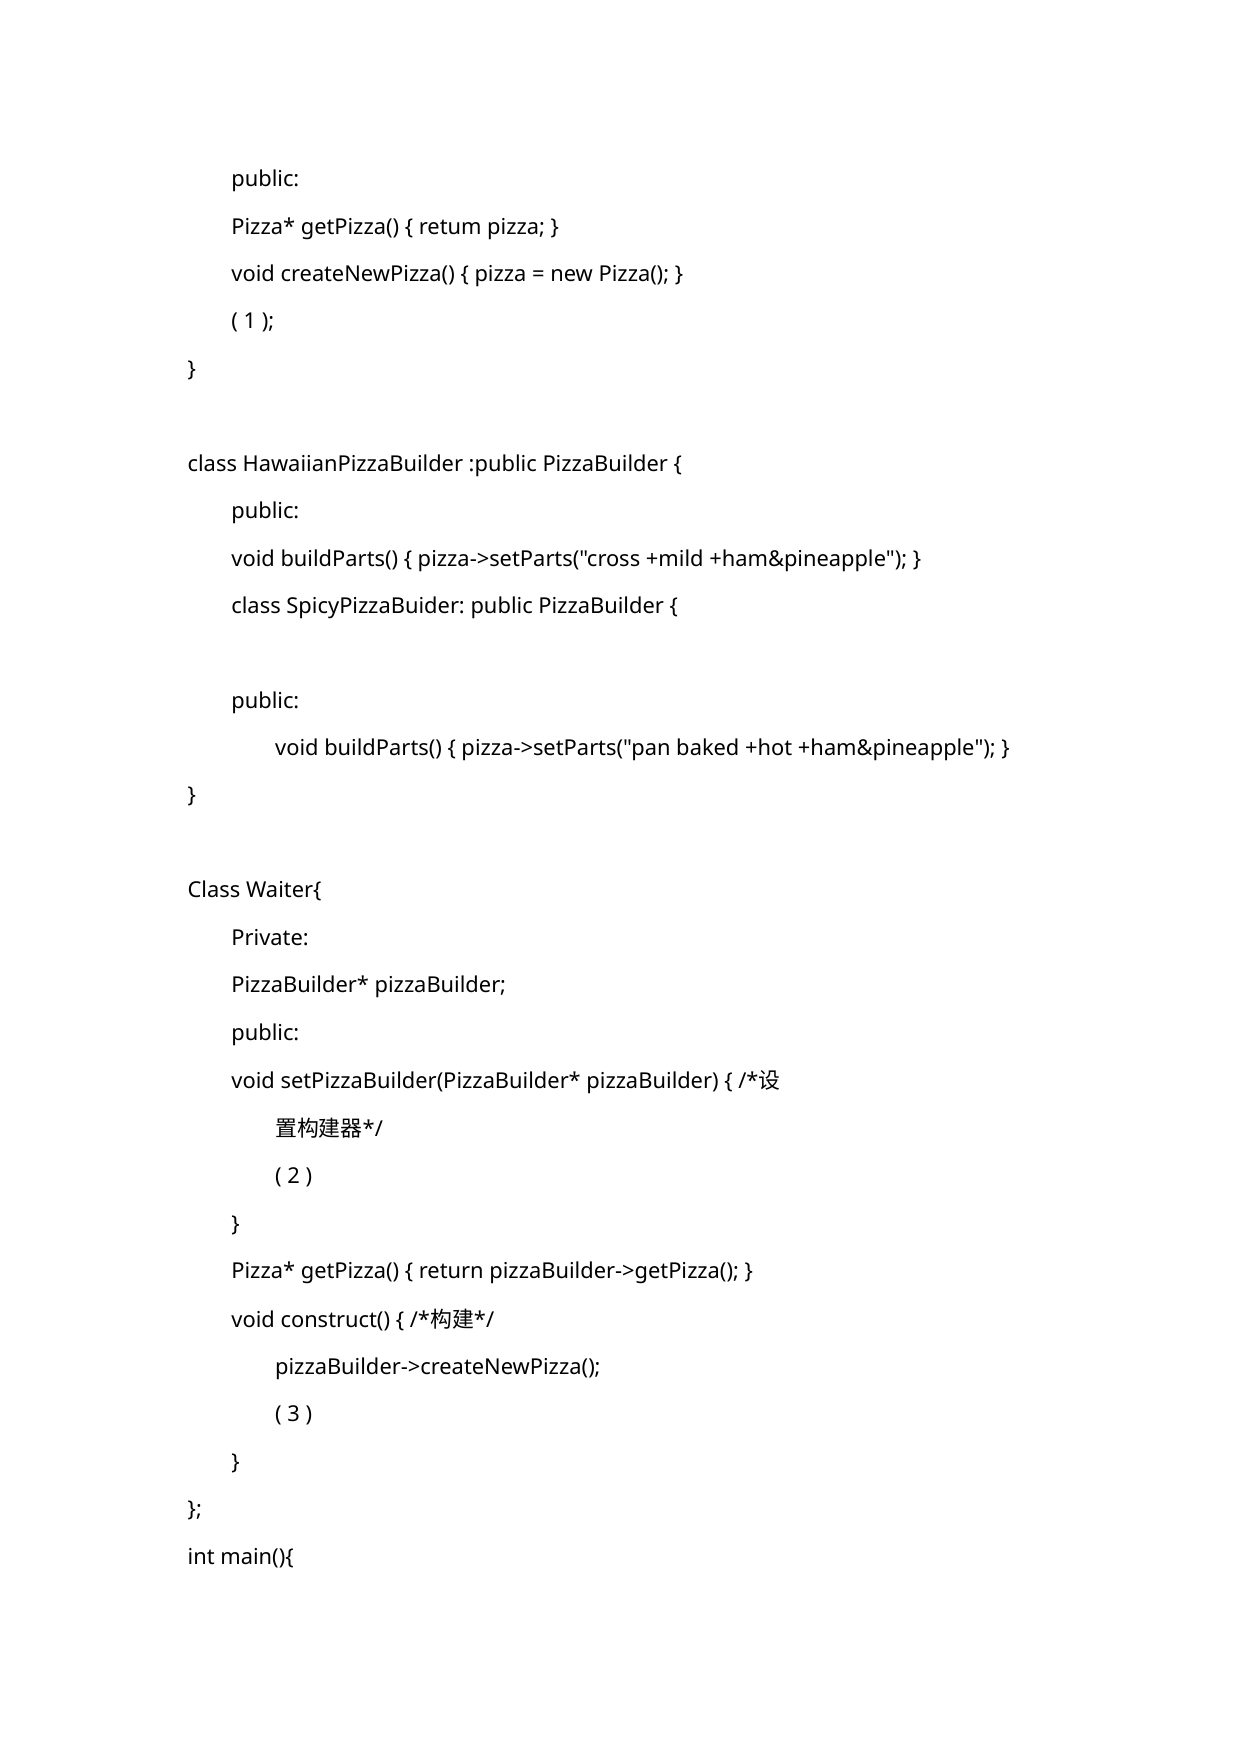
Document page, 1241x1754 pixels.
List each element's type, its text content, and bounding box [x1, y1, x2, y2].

text ( 1 ); [187, 304, 1053, 337]
text } [187, 1444, 1053, 1477]
text 置构建器*/ [231, 1111, 1053, 1143]
text Private: [187, 920, 1053, 953]
text pizzaBuilder->createNewPizza(); [231, 1350, 1053, 1382]
text void buildParts() { pizza->setParts("cross +mild +ham&pineapple"); } [187, 541, 1053, 574]
text public: [187, 162, 1053, 194]
text Class Waiter{ [187, 873, 1053, 905]
text Pizza* getPizza() { retum pizza; } [187, 209, 1053, 242]
text void createNewPizza() { pizza = new Pizza(); } [187, 257, 1053, 289]
text void construct() { /*构建*/ [187, 1301, 1053, 1334]
text void setPizzaBuilder(PizzaBuilder* pizzaBuilder) { /*设 [187, 1062, 1053, 1095]
text Pizza* getPizza() { return pizzaBuilder->getPizza(); } [187, 1254, 1053, 1286]
text PizzaBuilder* pizzaBuilder; [187, 968, 1053, 1000]
text ( 2 ) [231, 1159, 1053, 1192]
text class HawaiianPizzaBuilder :public PizzaBuilder { [187, 446, 1053, 479]
text } [187, 778, 1053, 811]
text class SpicyPizzaBuider: public PizzaBuilder { [187, 588, 1053, 621]
text public: [187, 683, 1053, 716]
text } [187, 352, 1053, 384]
text int main(){ [187, 1539, 1053, 1572]
text public: [187, 494, 1053, 526]
text ( 3 ) [231, 1397, 1053, 1429]
text }; [187, 1492, 1053, 1524]
text void buildParts() { pizza->setParts("pan baked +hot +ham&pineapple"); } [231, 731, 1053, 763]
text public: [187, 1015, 1053, 1048]
text } [187, 1207, 1053, 1239]
